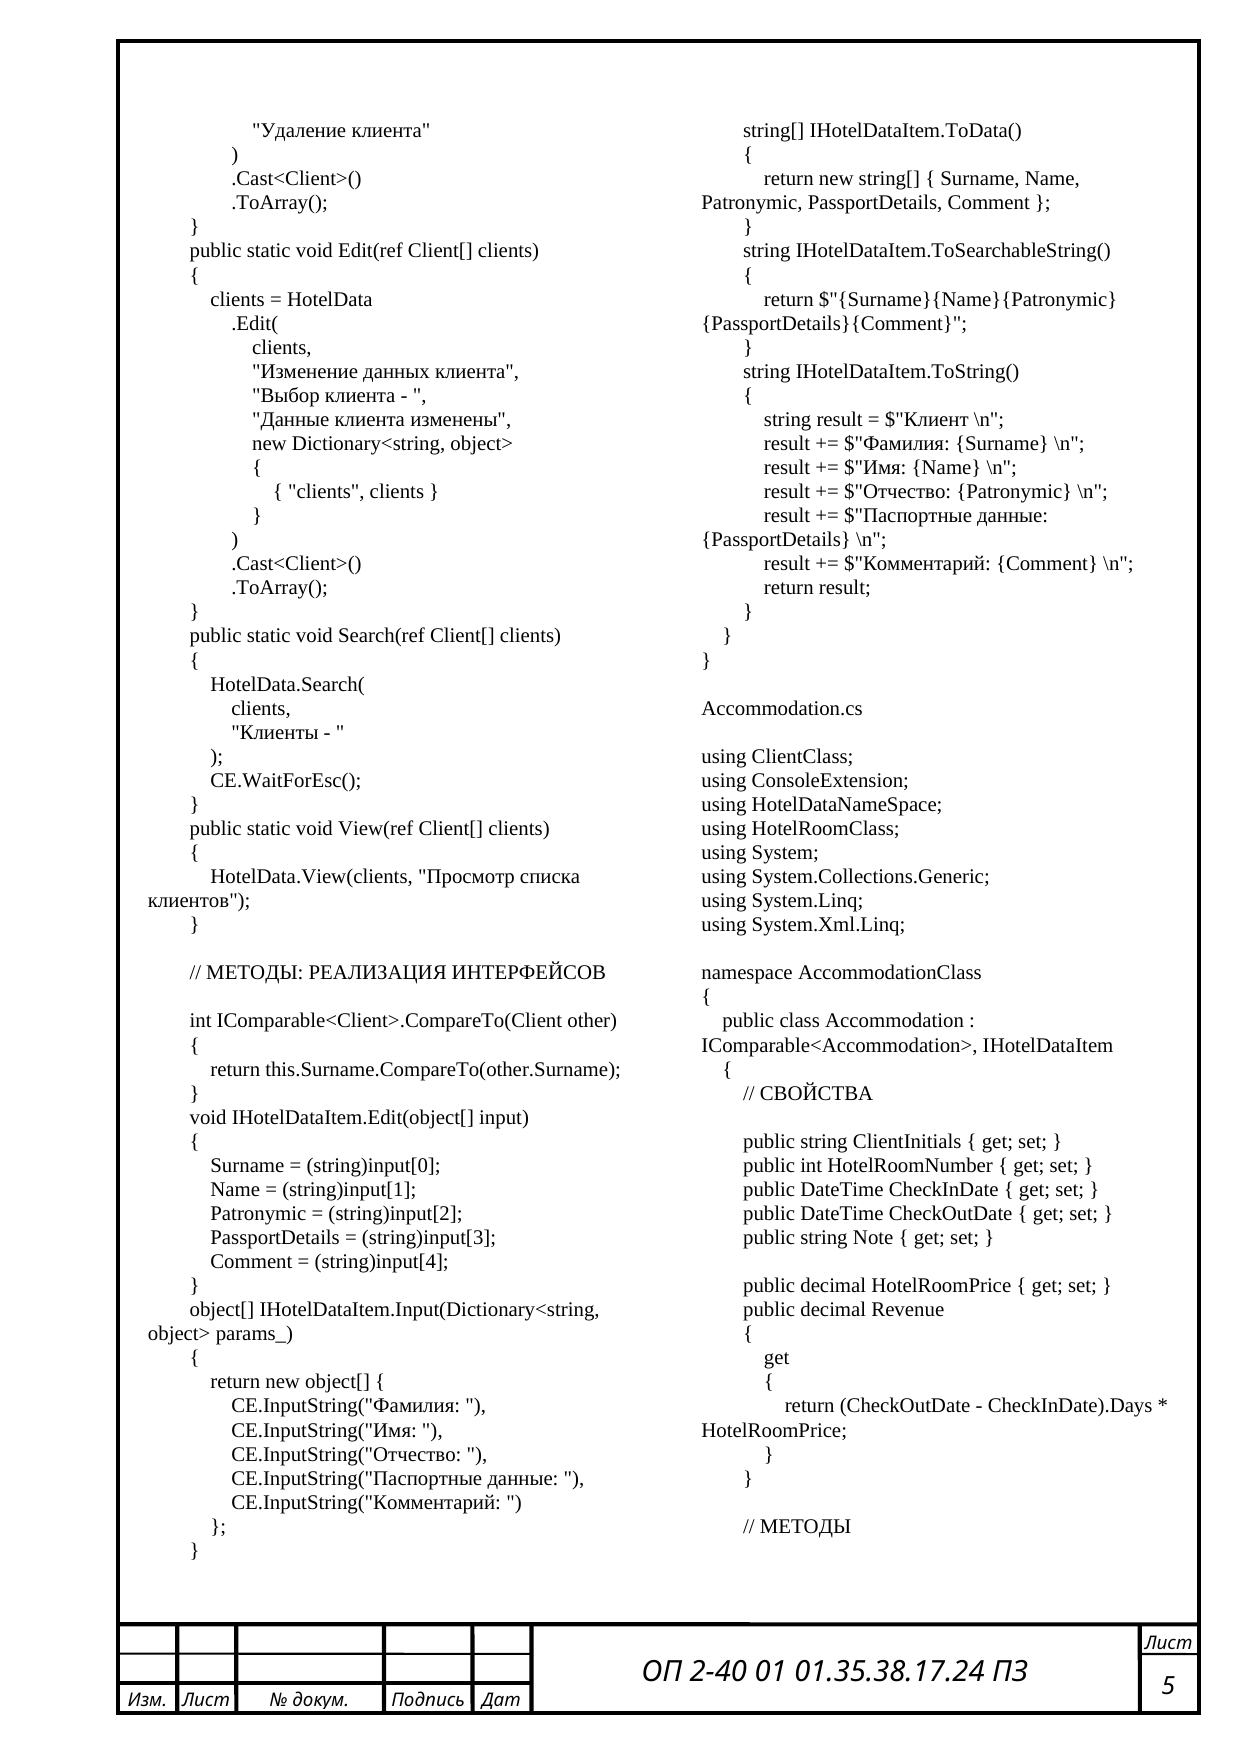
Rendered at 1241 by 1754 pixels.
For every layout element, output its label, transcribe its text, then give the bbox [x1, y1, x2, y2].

text ) [148, 142, 627, 166]
text return (CheckOutDate - CheckInDate).Days * HotelRoomPrice; [701, 1393, 1181, 1442]
text } [148, 912, 627, 936]
text Patronymic = (string)input[2]; [148, 1201, 627, 1225]
text { [148, 1129, 627, 1153]
text string result = $"Клиент \n"; [701, 407, 1181, 431]
text { [148, 647, 627, 672]
text using System.Linq; [701, 888, 1181, 912]
text return $"{Surname}{Name}{Patronymic}{PassportDetails}{Comment}"; [701, 287, 1181, 335]
text } [148, 1081, 627, 1105]
text return result; [701, 575, 1181, 599]
text { [148, 1345, 627, 1369]
text public static void View(ref Client[] clients) [148, 816, 627, 840]
text using HotelDataNameSpace; [701, 792, 1181, 816]
text int IComparable<Client>.CompareTo(Client other) [148, 1008, 627, 1032]
text PassportDetails = (string)input[3]; [148, 1225, 627, 1249]
text ) [148, 527, 627, 551]
text // МЕТОДЫ: РЕАЛИЗАЦИЯ ИНТЕРФЕЙСОВ [148, 960, 627, 984]
text get [701, 1345, 1181, 1369]
text } [701, 647, 1181, 672]
text public DateTime CheckInDate { get; set; } [701, 1177, 1181, 1201]
text } [148, 792, 627, 816]
text object[] IHotelDataItem.Input(Dictionary<string, object> params_) [148, 1297, 627, 1345]
text } [148, 503, 627, 527]
text } [148, 1538, 627, 1562]
text clients, [148, 696, 627, 720]
text namespace AccommodationClass [701, 960, 1181, 984]
text return new string[] { Surname, Name, Patronymic, PassportDetails, Comment }; [701, 166, 1181, 214]
text } [701, 335, 1181, 359]
text result += $"Паспортные данные: {PassportDetails} \n"; [701, 503, 1181, 551]
text { [701, 262, 1181, 287]
text public static void Edit(ref Client[] clients) [148, 238, 627, 262]
text public class Accommodation : IComparable<Accommodation>, IHotelDataItem [701, 1008, 1181, 1057]
text result += $"Имя: {Name} \n"; [701, 455, 1181, 479]
text { [701, 1369, 1181, 1393]
text { [148, 1032, 627, 1057]
text HotelData.View(clients, "Просмотр списка клиентов"); [148, 864, 627, 912]
text { [701, 984, 1181, 1008]
text } [701, 599, 1181, 623]
text clients = HotelData [148, 287, 627, 311]
text using ConsoleExtension; [701, 768, 1181, 792]
text CE.InputString("Отчество: "), [148, 1442, 627, 1466]
text { [701, 383, 1181, 407]
text CE.InputString("Паспортные данные: "), [148, 1466, 627, 1490]
text { [148, 262, 627, 287]
text { "clients", clients } [148, 479, 627, 503]
text Name = (string)input[1]; [148, 1177, 627, 1201]
text result += $"Отчество: {Patronymic} \n"; [701, 479, 1181, 503]
text public static void Search(ref Client[] clients) [148, 623, 627, 647]
text public decimal HotelRoomPrice { get; set; } [701, 1273, 1181, 1297]
text using System.Xml.Linq; [701, 912, 1181, 936]
text void IHotelDataItem.Edit(object[] input) [148, 1105, 627, 1129]
text public string ClientInitials { get; set; } [701, 1129, 1181, 1153]
text "Изменение данных клиента", [148, 359, 627, 383]
text // СВОЙСТВА [701, 1081, 1181, 1105]
text clients, [148, 335, 627, 359]
text using HotelRoomClass; [701, 816, 1181, 840]
text HotelData.Search( [148, 672, 627, 696]
text using ClientClass; [701, 744, 1181, 768]
text return this.Surname.CompareTo(other.Surname); [148, 1057, 627, 1081]
text "Данные клиента изменены", [148, 407, 627, 431]
text Surname = (string)input[0]; [148, 1153, 627, 1177]
text Accommodation.cs [701, 696, 1181, 720]
text string IHotelDataItem.ToSearchableString() [701, 238, 1181, 262]
text Comment = (string)input[4]; [148, 1249, 627, 1273]
text ); [148, 744, 627, 768]
text using System; [701, 840, 1181, 864]
text } [701, 1442, 1181, 1466]
text public string Note { get; set; } [701, 1225, 1181, 1249]
text { [148, 840, 627, 864]
text result += $"Комментарий: {Comment} \n"; [701, 551, 1181, 575]
text { [148, 455, 627, 479]
text string[] IHotelDataItem.ToData() [701, 118, 1181, 142]
text .ToArray(); [148, 575, 627, 599]
text .Cast<Client>() [148, 166, 627, 190]
text public decimal Revenue [701, 1297, 1181, 1321]
text } [701, 1466, 1181, 1490]
text { [701, 142, 1181, 166]
text }; [148, 1514, 627, 1538]
text { [701, 1321, 1181, 1345]
text "Удаление клиента" [148, 118, 627, 142]
text using System.Collections.Generic; [701, 864, 1181, 888]
text CE.InputString("Фамилия: "), [148, 1393, 627, 1417]
text string IHotelDataItem.ToString() [701, 359, 1181, 383]
text result += $"Фамилия: {Surname} \n"; [701, 431, 1181, 455]
text .ToArray(); [148, 190, 627, 214]
text .Cast<Client>() [148, 551, 627, 575]
text } [148, 599, 627, 623]
text CE.InputString("Имя: "), [148, 1417, 627, 1442]
text "Выбор клиента - ", [148, 383, 627, 407]
text "Клиенты - " [148, 720, 627, 744]
text new Dictionary<string, object> [148, 431, 627, 455]
text .Edit( [148, 311, 627, 335]
text } [701, 214, 1181, 238]
text } [148, 1273, 627, 1297]
text // МЕТОДЫ [701, 1514, 1181, 1538]
text return new object[] { [148, 1369, 627, 1393]
text CE.InputString("Комментарий: ") [148, 1490, 627, 1514]
text { [701, 1057, 1181, 1081]
text } [148, 214, 627, 238]
text CE.WaitForEsc(); [148, 768, 627, 792]
text public int HotelRoomNumber { get; set; } [701, 1153, 1181, 1177]
text } [701, 623, 1181, 647]
text public DateTime CheckOutDate { get; set; } [701, 1201, 1181, 1225]
